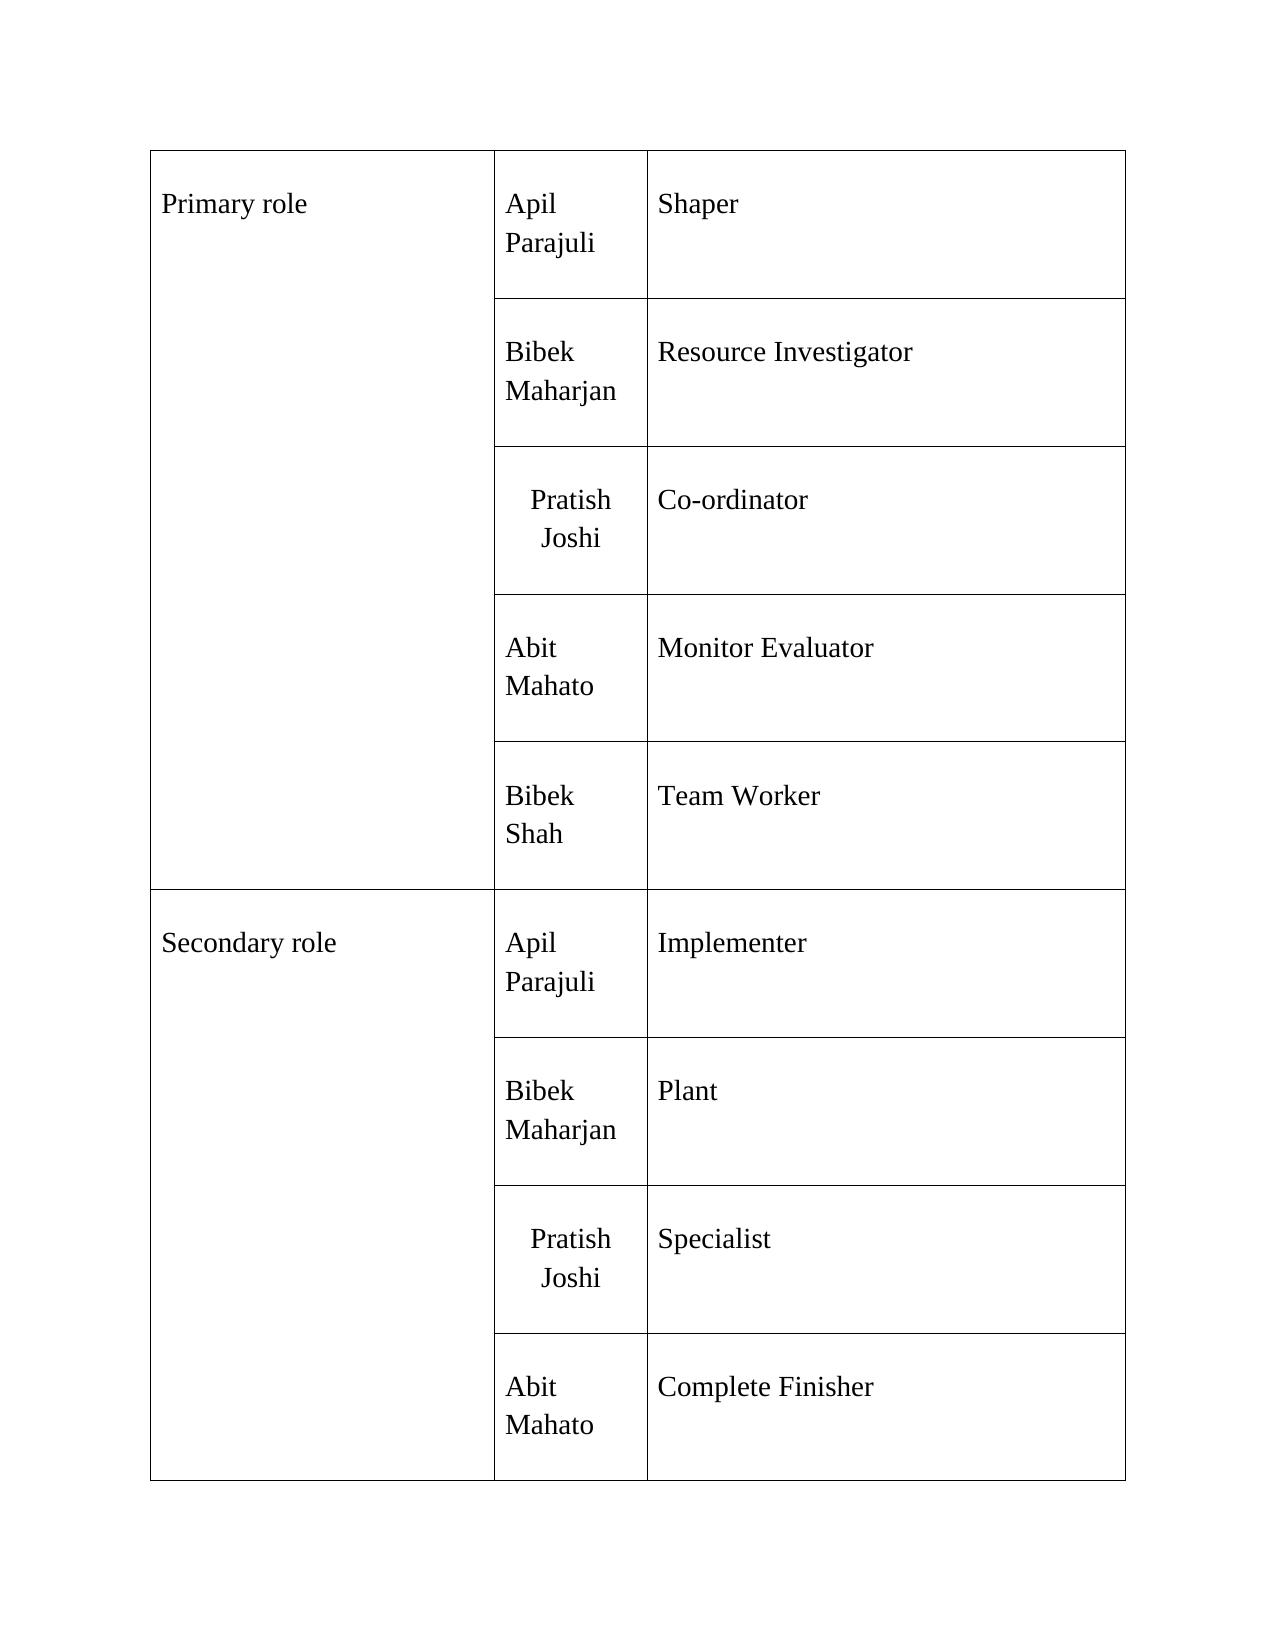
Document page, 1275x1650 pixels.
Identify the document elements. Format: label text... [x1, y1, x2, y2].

table_cell Monitor Evaluator [648, 595, 1125, 741]
table_cell Bibek Maharjan [495, 299, 647, 446]
table_cell Team Worker [648, 742, 1125, 889]
table_cell Complete Finisher [648, 1334, 1125, 1480]
table_cell Co-ordinator [648, 447, 1125, 593]
table_cell Shaper [648, 151, 1125, 298]
table_cell Implementer [648, 890, 1125, 1037]
table_cell Primary role [151, 151, 494, 889]
table_cell Resource Investigator [648, 299, 1125, 446]
table_cell Pratish Joshi [495, 1186, 647, 1332]
table_cell Specialist [648, 1186, 1125, 1332]
table_cell Bibek Maharjan [495, 1038, 647, 1185]
table_cell Apil Parajuli [495, 890, 647, 1037]
table_cell Abit Mahato [495, 1334, 647, 1480]
table_cell Secondary role [151, 890, 494, 1480]
table_cell Abit Mahato [495, 595, 647, 741]
table_cell Apil Parajuli [495, 151, 647, 298]
table_cell Plant [648, 1038, 1125, 1185]
table_cell Bibek Shah [495, 742, 647, 889]
table_cell Pratish Joshi [495, 447, 647, 593]
